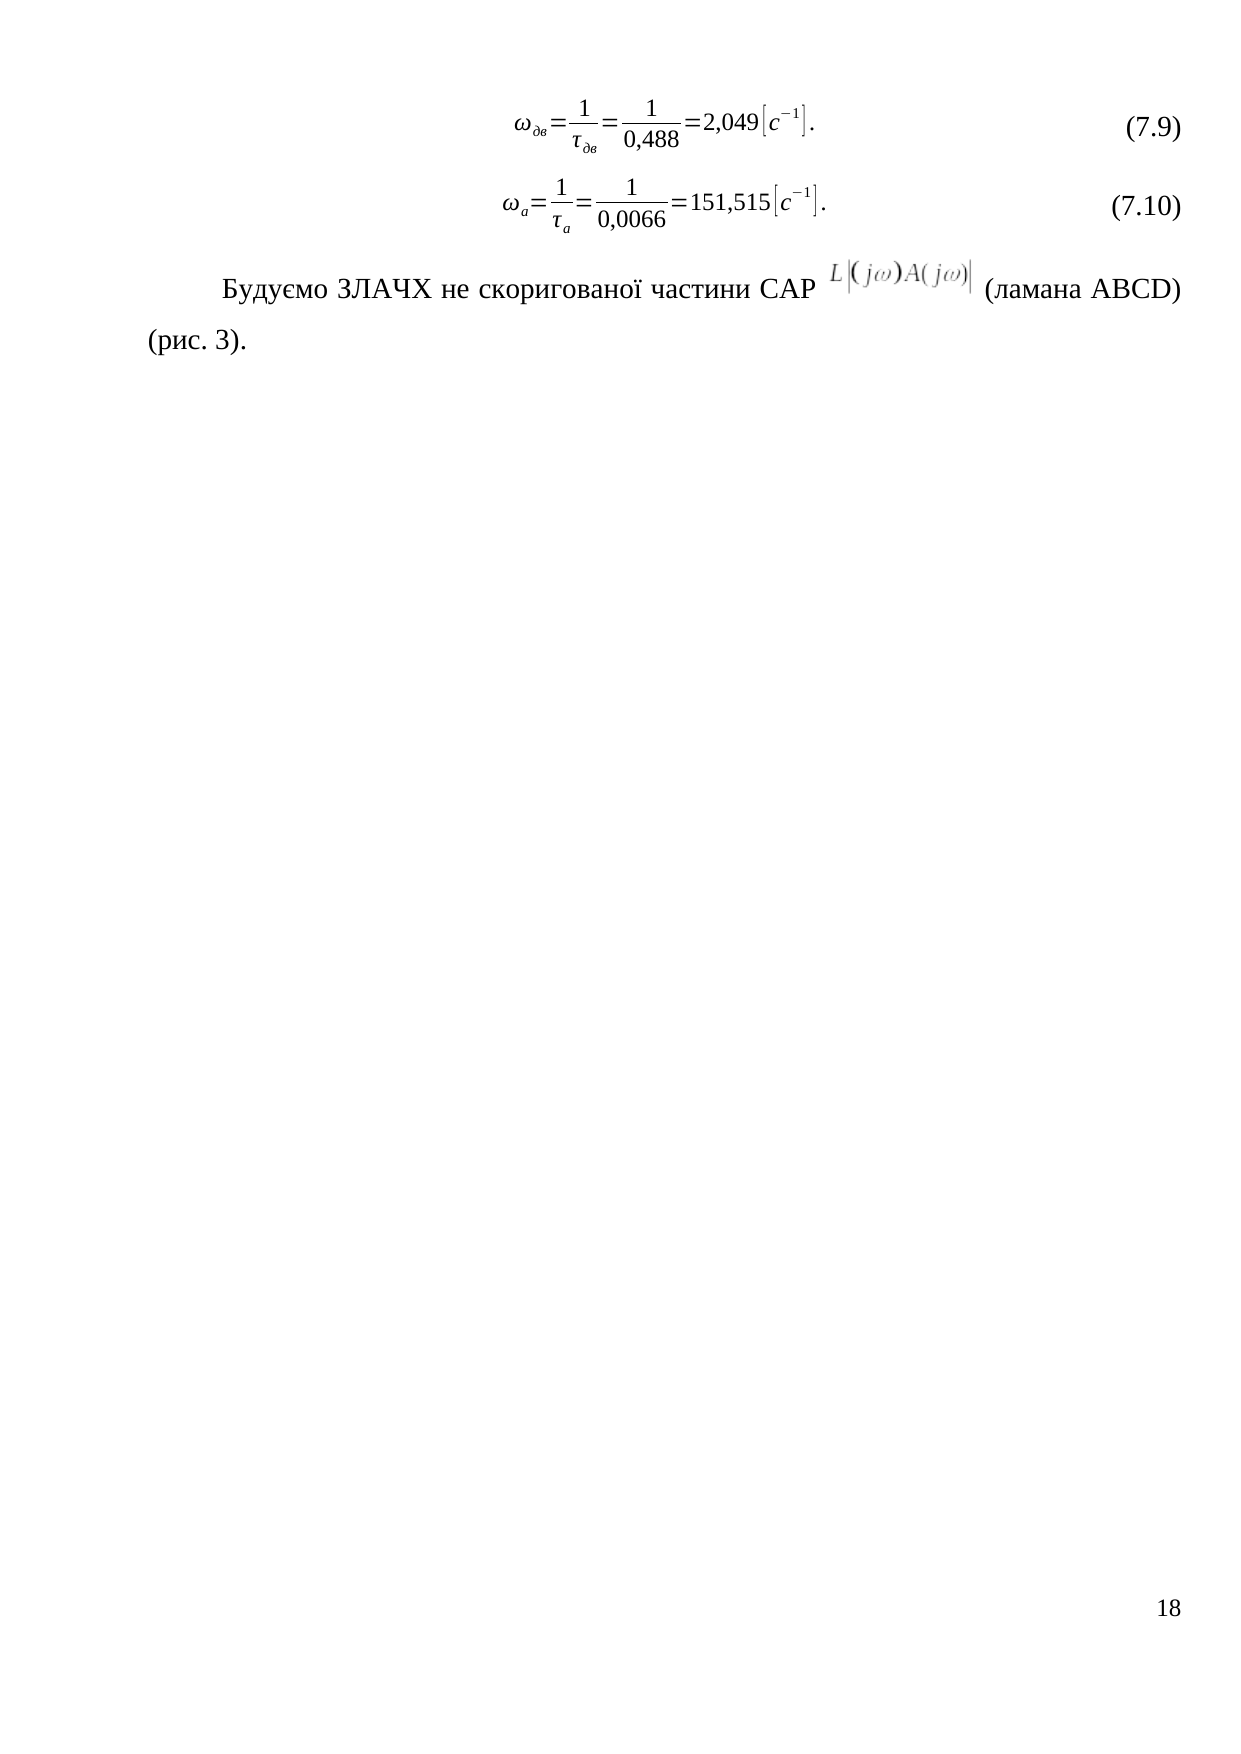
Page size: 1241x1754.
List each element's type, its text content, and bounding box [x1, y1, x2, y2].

text Будуємо ЗЛАЧХ не скоригованої частини САР (ламана ABCD) (рис. 3). [148, 253, 1181, 355]
text (7.10) [148, 174, 1181, 237]
text (7.9) [148, 94, 1181, 157]
